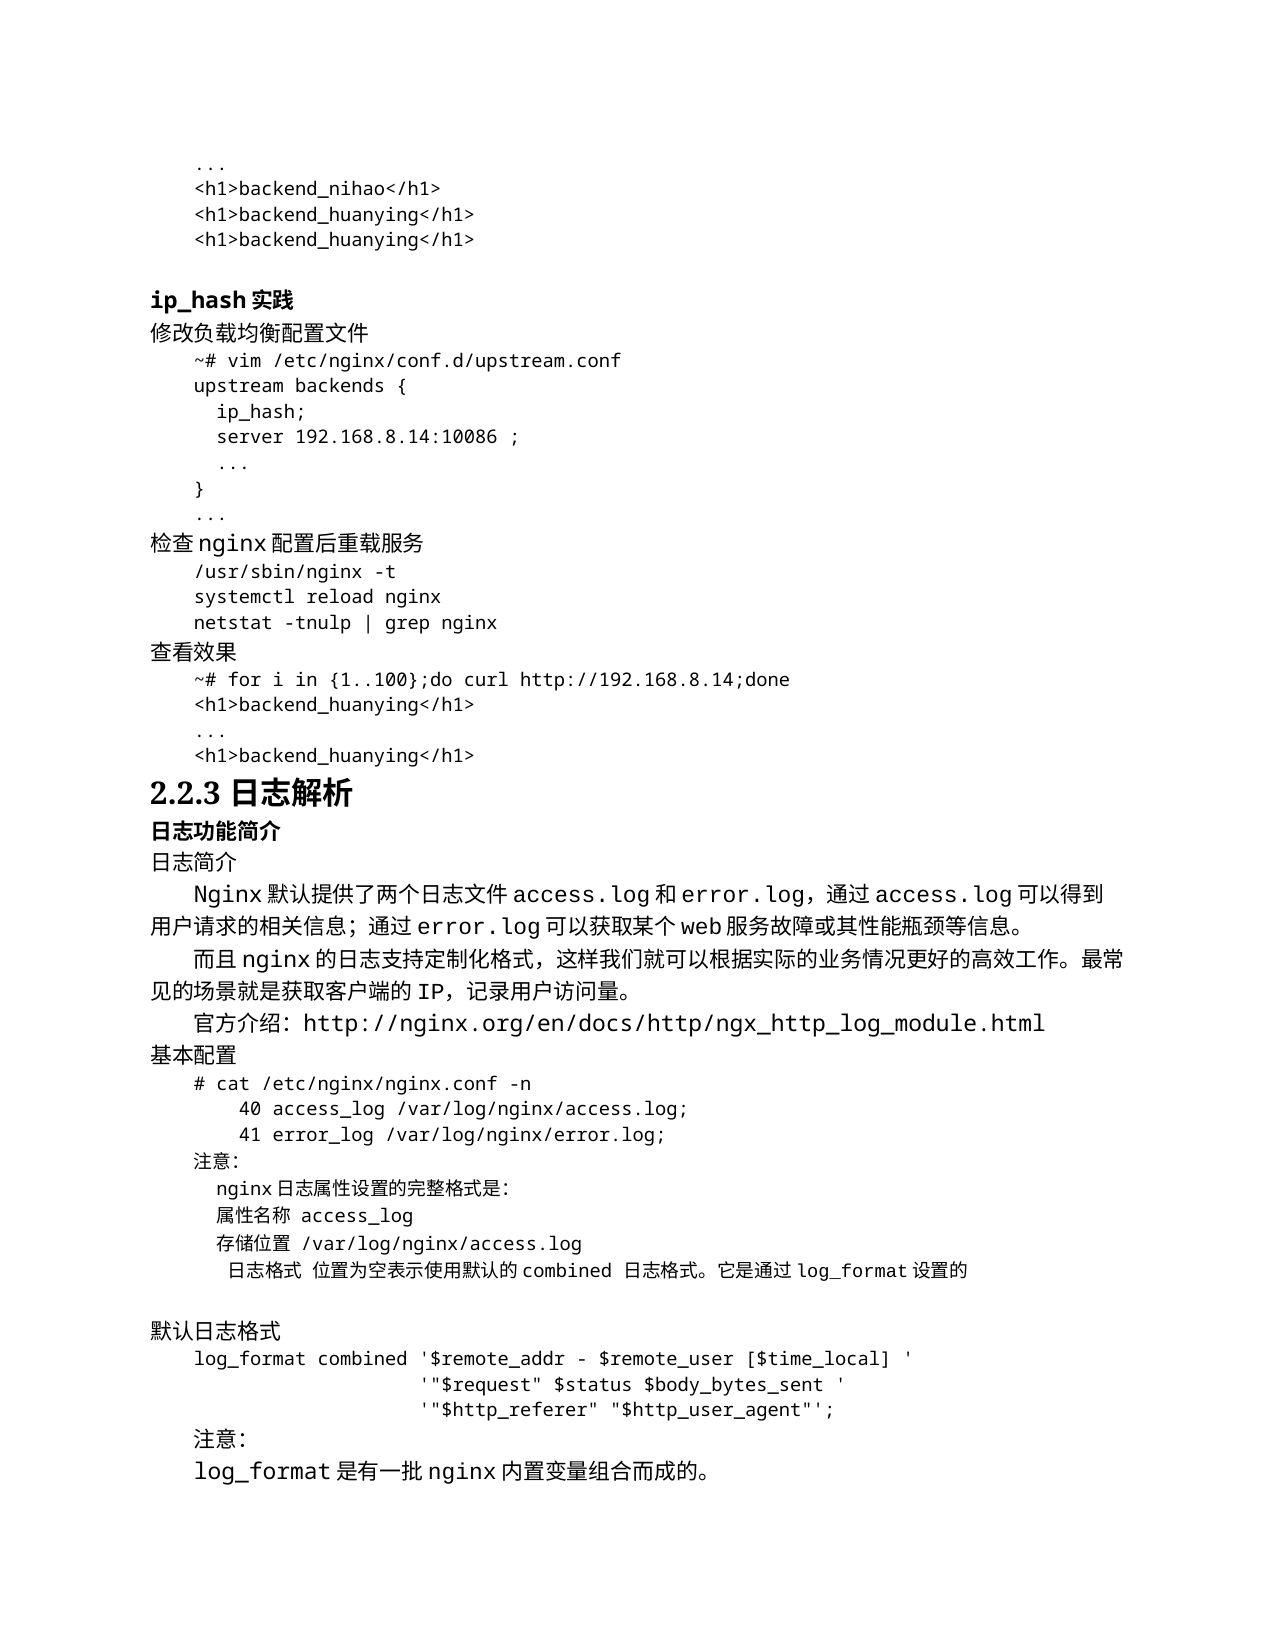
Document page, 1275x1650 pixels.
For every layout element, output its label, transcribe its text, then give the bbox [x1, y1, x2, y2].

text 2.2.3 日志解析 [150, 768, 1125, 814]
text 日志简介 [150, 845, 1125, 877]
text 官方介绍：http://nginx.org/en/docs/http/ngx_http_log_module.html [150, 1006, 1125, 1038]
text log_format combined '$remote_addr - $remote_user [$time_local] ' [150, 1346, 1125, 1371]
text Nginx默认提供了两个日志文件 access.log和error.log，通过access.log可以得到用户请求的相关信息；通过error.log可以获取某个web服务故障或其性能瓶颈等信息。 [150, 877, 1125, 942]
text 基本配置 [150, 1038, 1125, 1070]
text ip_hash; [150, 398, 1125, 424]
text 日志格式 位置为空表示使用默认的combined 日志格式。它是通过log_format设置的 [150, 1255, 1125, 1283]
text 40 access_log /var/log/nginx/access.log; [150, 1096, 1125, 1121]
text <h1>backend_huanying</h1> [150, 743, 1125, 768]
text 默认日志格式 [150, 1314, 1125, 1346]
text <h1>backend_nihao</h1> [150, 176, 1125, 201]
text ip_hash实践 [150, 283, 1125, 316]
text ~# for i in {1..100};do curl http://192.168.8.14;done [150, 666, 1125, 692]
text 而且nginx的日志支持定制化格式，这样我们就可以根据实际的业务情况更好的高效工作。最常见的场景就是获取客户端的IP，记录用户访问量。 [150, 942, 1125, 1006]
text ... [150, 150, 1125, 176]
text '"$request" $status $body_bytes_sent ' [150, 1371, 1125, 1397]
text nginx日志属性设置的完整格式是： [150, 1174, 1125, 1201]
text /usr/sbin/nginx -t [150, 558, 1125, 583]
text 属性名称 access_log [150, 1201, 1125, 1228]
text server 192.168.8.14:10086 ; [150, 424, 1125, 449]
text 查看效果 [150, 634, 1125, 666]
text upstream backends { [150, 373, 1125, 398]
text log_format是有一批nginx内置变量组合而成的。 [150, 1454, 1125, 1486]
text 41 error_log /var/log/nginx/error.log; [150, 1121, 1125, 1147]
text 存储位置 /var/log/nginx/access.log [150, 1228, 1125, 1255]
text ~# vim /etc/nginx/conf.d/upstream.conf [150, 347, 1125, 373]
text <h1>backend_huanying</h1> [150, 227, 1125, 252]
text systemctl reload nginx [150, 583, 1125, 609]
text 日志功能简介 [150, 814, 1125, 845]
text '"$http_referer" "$http_user_agent"'; [150, 1397, 1125, 1422]
text <h1>backend_huanying</h1> [150, 692, 1125, 717]
text <h1>backend_huanying</h1> [150, 201, 1125, 227]
text ... [150, 449, 1125, 475]
text netstat -tnulp | grep nginx [150, 609, 1125, 634]
text ... [150, 500, 1125, 526]
text # cat /etc/nginx/nginx.conf -n [150, 1070, 1125, 1096]
text } [150, 475, 1125, 500]
text 注意： [150, 1147, 1125, 1174]
text 修改负载均衡配置文件 [150, 316, 1125, 347]
text 注意： [150, 1422, 1125, 1454]
text ... [150, 717, 1125, 743]
text 检查nginx配置后重载服务 [150, 526, 1125, 558]
